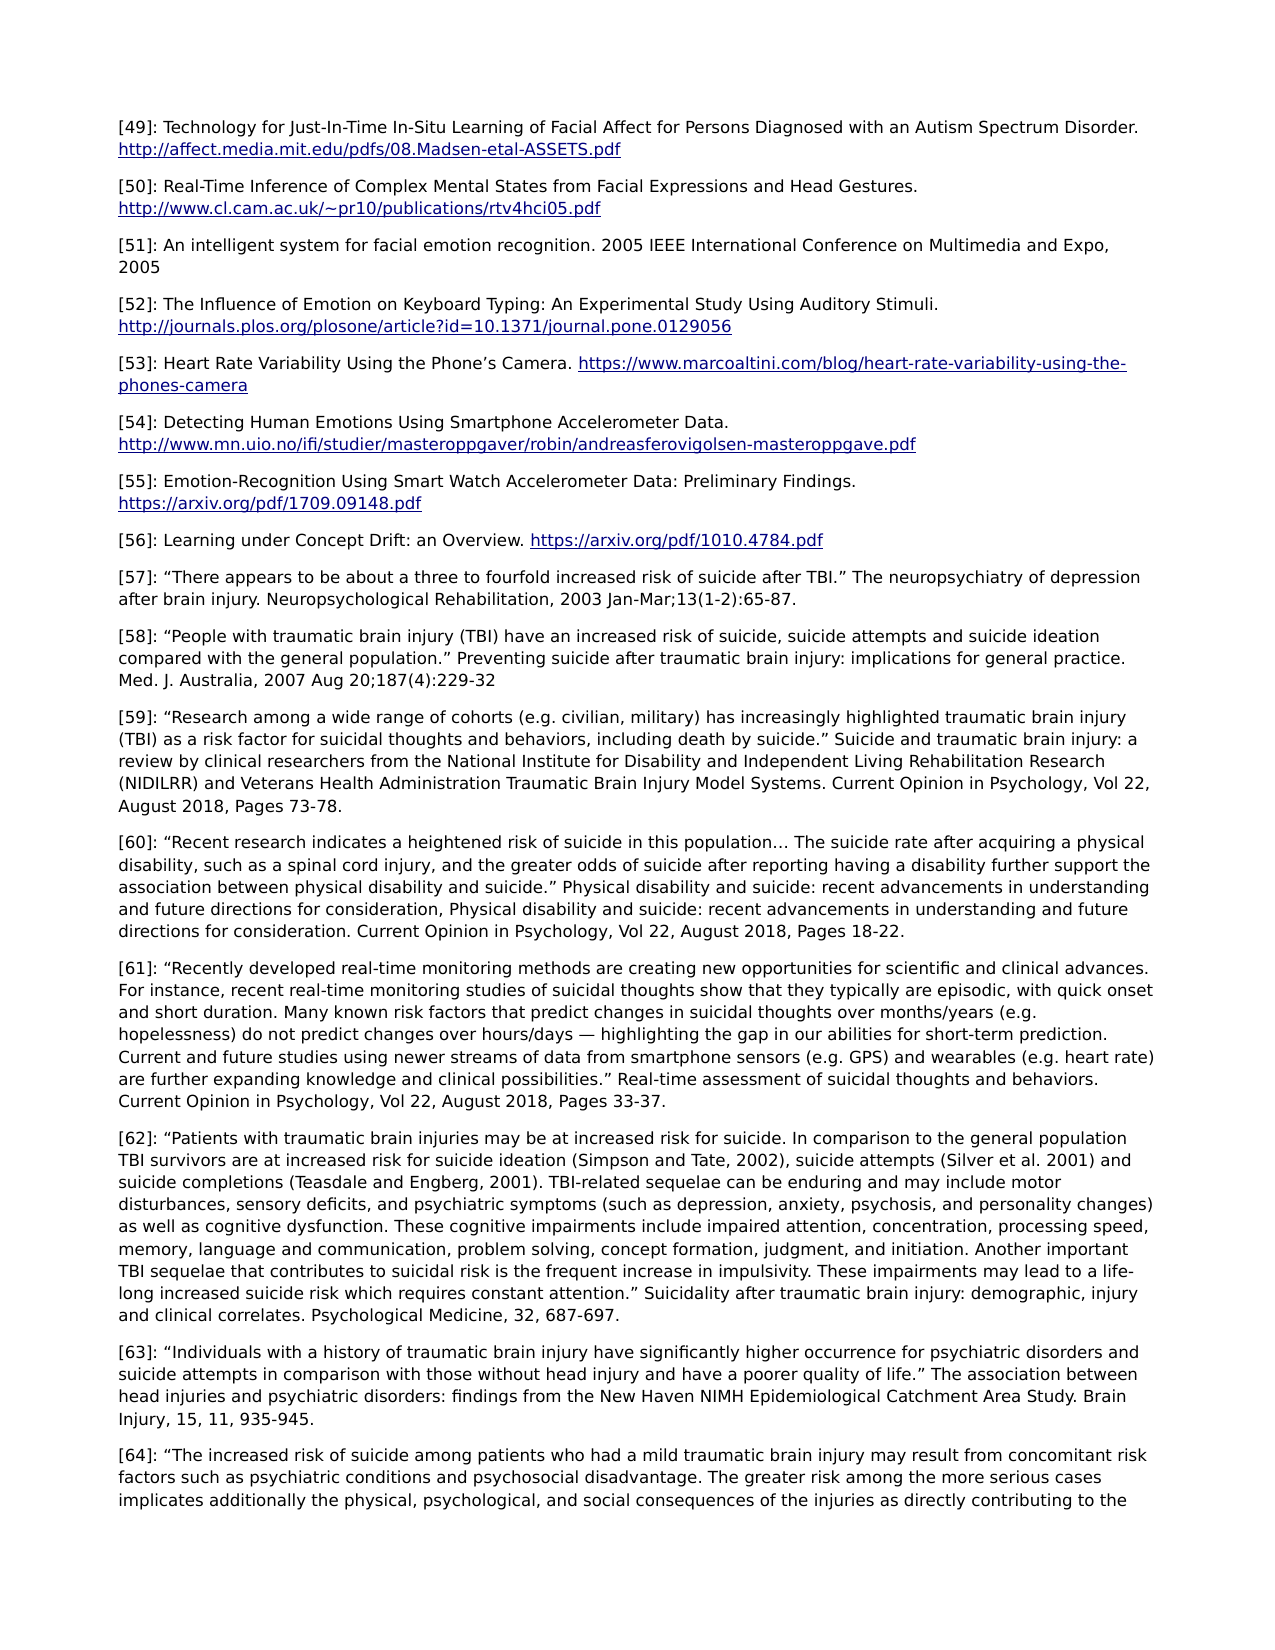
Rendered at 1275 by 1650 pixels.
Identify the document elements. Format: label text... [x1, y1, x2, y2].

text [52]: The Influence of Emotion on Keyboard Typing: An Experimental Study Using Auditory Stimuli. http://journals.plos.org/plosone/article?id=10.1371/journal.pone.0129056 [118, 295, 1157, 337]
text [63]: “Individuals with a history of traumatic brain injury have significantly higher occurrence for psychiatric disorders and suicide attempts in comparison with those without head injury and have a poorer quality of life.” The association between head injuries and psychiatric disorders: findings from the New Haven NIMH Epidemiological Catchment Area Study. Brain Injury, 15, 11, 935-945. [118, 1343, 1157, 1429]
text [55]: Emotion-Recognition Using Smart Watch Accelerometer Data: Preliminary Findings. https://arxiv.org/pdf/1709.09148.pdf [118, 472, 1157, 513]
text [49]: Technology for Just-In-Time In-Situ Learning of Facial Affect for Persons Diagnosed with an Autism Spectrum Disorder. http://affect.media.mit.edu/pdfs/08.Madsen-etal-ASSETS.pdf [118, 118, 1157, 160]
text [53]: Heart Rate Variability Using the Phone’s Camera. https://www.marcoaltini.com/blog/heart-rate-variability-using-the-phones-camera [118, 354, 1157, 396]
text [58]: “People with traumatic brain injury (TBI) have an increased risk of suicide, suicide attempts and suicide ideation compared with the general population.” Preventing suicide after traumatic brain injury: implications for general practice. Med. J. Australia, 2007 Aug 20;187(4):229-32 [118, 627, 1157, 690]
text [60]: “Recent research indicates a heightened risk of suicide in this population… The suicide rate after acquiring a physical disability, such as a spinal cord injury, and the greater odds of suicide after reporting having a disability further support the association between physical disability and suicide.” Physical disability and suicide: recent advancements in understanding and future directions for consideration, Physical disability and suicide: recent advancements in understanding and future directions for consideration. Current Opinion in Psychology, Vol 22, August 2018, Pages 18-22. [118, 833, 1157, 941]
text [57]: “There appears to be about a three to fourfold increased risk of suicide after TBI.” The neuropsychiatry of depression after brain injury. Neuropsychological Rehabilitation, 2003 Jan-Mar;13(1-2):65-87. [118, 568, 1157, 609]
text [56]: Learning under Concept Drift: an Overview. https://arxiv.org/pdf/1010.4784.pdf [118, 531, 1157, 550]
text [50]: Real-Time Inference of Complex Mental States from Facial Expressions and Head Gestures. http://www.cl.cam.ac.uk/~pr10/publications/rtv4hci05.pdf [118, 177, 1157, 219]
text [59]: “Research among a wide range of cohorts (e.g. civilian, military) has increasingly highlighted traumatic brain injury (TBI) as a risk factor for suicidal thoughts and behaviors, including death by suicide.” Suicide and traumatic brain injury: a review by clinical researchers from the National Institute for Disability and Independent Living Rehabilitation Research (NIDILRR) and Veterans Health Administration Traumatic Brain Injury Model Systems. Current Opinion in Psychology, Vol 22, August 2018, Pages 73-78. [118, 708, 1157, 816]
text [62]: “Patients with traumatic brain injuries may be at increased risk for suicide. In comparison to the general population TBI survivors are at increased risk for suicide ideation (Simpson and Tate, 2002), suicide attempts (Silver et al. 2001) and suicide completions (Teasdale and Engberg, 2001). TBI-related sequelae can be enduring and may include motor disturbances, sensory deficits, and psychiatric symptoms (such as depression, anxiety, psychosis, and personality changes) as well as cognitive dysfunction. These cognitive impairments include impaired attention, concentration, processing speed, memory, language and communication, problem solving, concept formation, judgment, and initiation. Another important TBI sequelae that contributes to suicidal risk is the frequent increase in impulsivity. These impairments may lead to a life-long increased suicide risk which requires constant attention.” Suicidality after traumatic brain injury: demographic, injury and clinical correlates. Psychological Medicine, 32, 687-697. [118, 1129, 1157, 1326]
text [118, 1446, 1157, 1510]
text [51]: An intelligent system for facial emotion recognition. 2005 IEEE International Conference on Multimedia and Expo, 2005 [118, 236, 1157, 278]
text [54]: Detecting Human Emotions Using Smartphone Accelerometer Data. http://www.mn.uio.no/ifi/studier/masteroppgaver/robin/andreasferovigolsen-masteroppgave.pdf [118, 413, 1157, 454]
text [61]: “Recently developed real-time monitoring methods are creating new opportunities for scientific and clinical advances. For instance, recent real-time monitoring studies of suicidal thoughts show that they typically are episodic, with quick onset and short duration. Many known risk factors that predict changes in suicidal thoughts over months/years (e.g. hopelessness) do not predict changes over hours/days — highlighting the gap in our abilities for short-term prediction. Current and future studies using newer streams of data from smartphone sensors (e.g. GPS) and wearables (e.g. heart rate) are further expanding knowledge and clinical possibilities.” Real-time assessment of suicidal thoughts and behaviors. Current Opinion in Psychology, Vol 22, August 2018, Pages 33-37. [118, 959, 1157, 1111]
